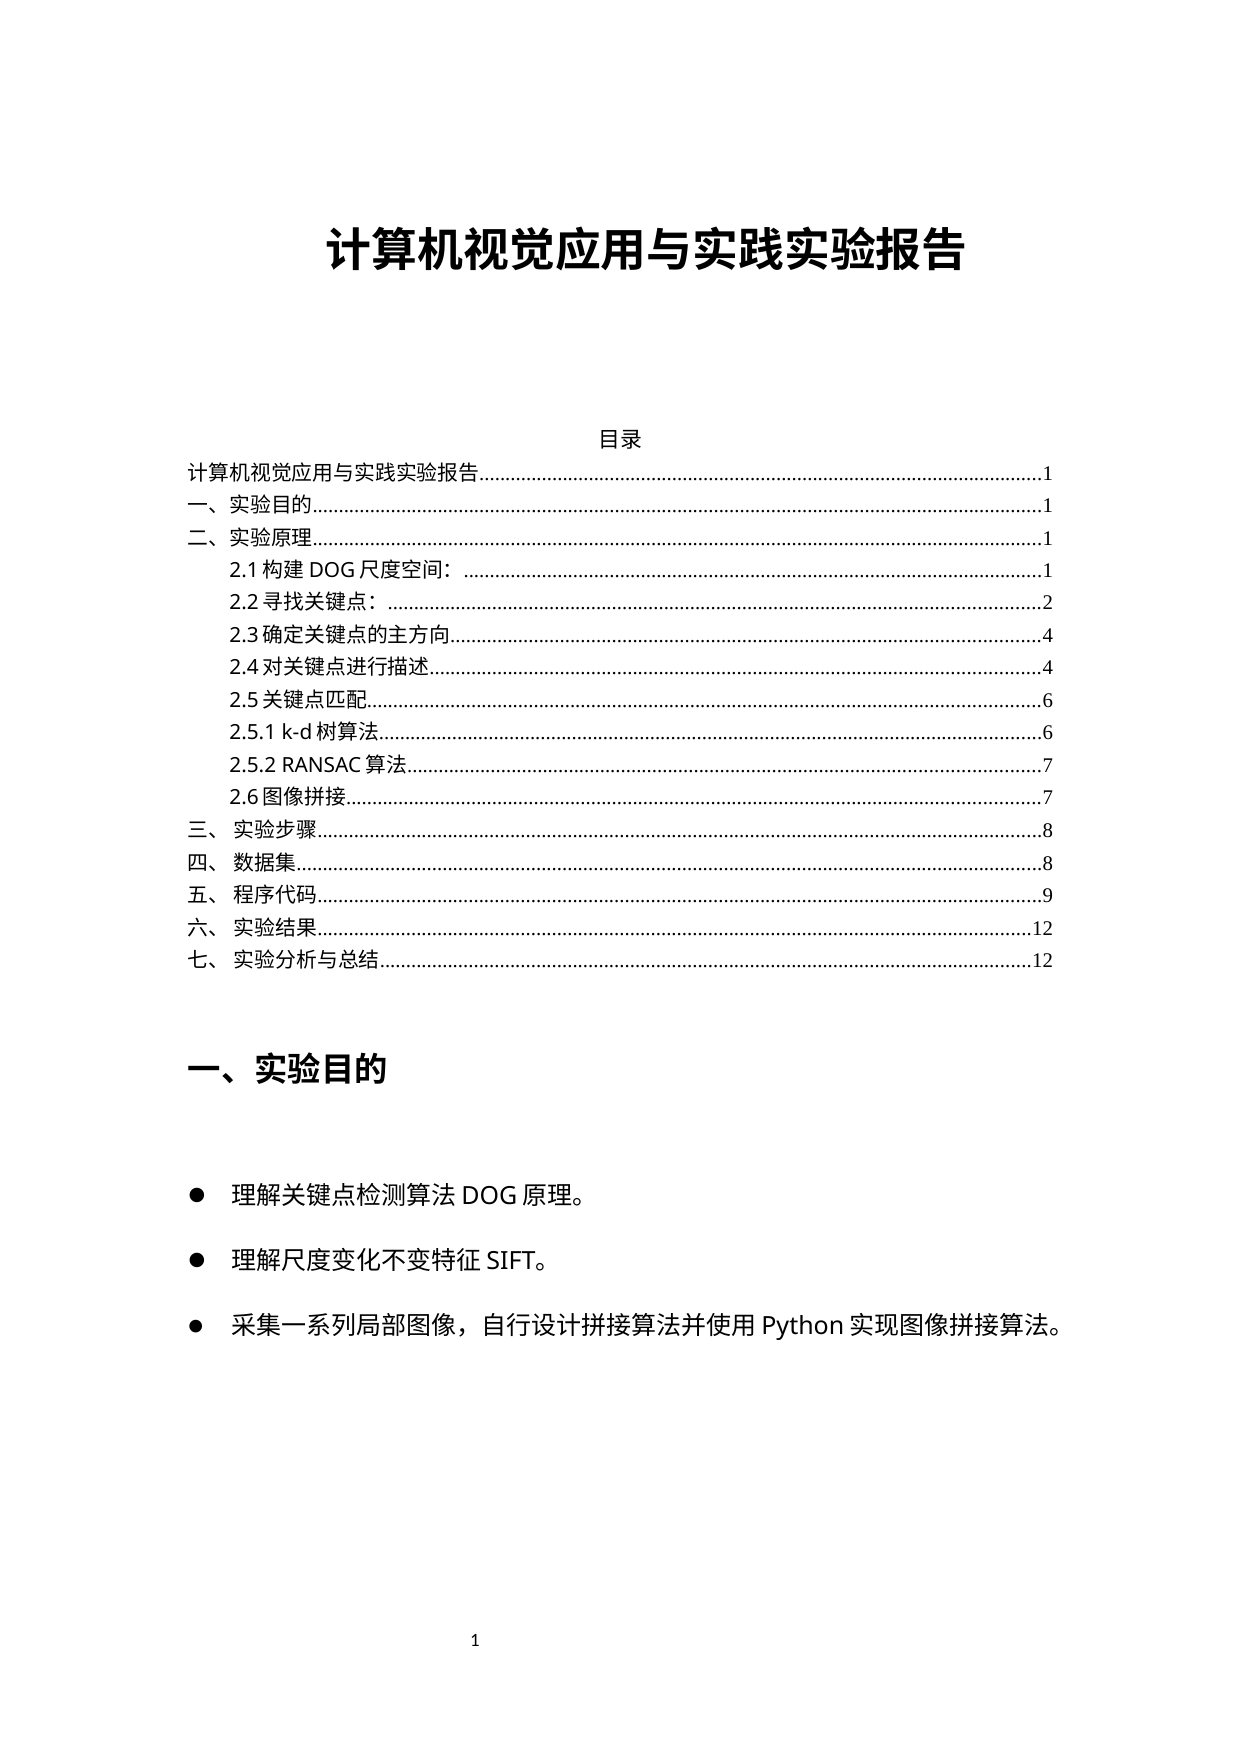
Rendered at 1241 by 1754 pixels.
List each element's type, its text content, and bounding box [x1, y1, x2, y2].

subtitle 计算机视觉应用与实践实验报告 [187, 197, 1053, 295]
list 采集一系列局部图像，自行设计拼接算法并使用Python实现图像拼接算法。 [187, 1291, 1053, 1356]
list 理解尺度变化不变特征SIFT。 [187, 1226, 1053, 1291]
subtitle 一、实验目的 [187, 1034, 1053, 1099]
list 理解关键点检测算法DOG原理。 [187, 1161, 1053, 1226]
